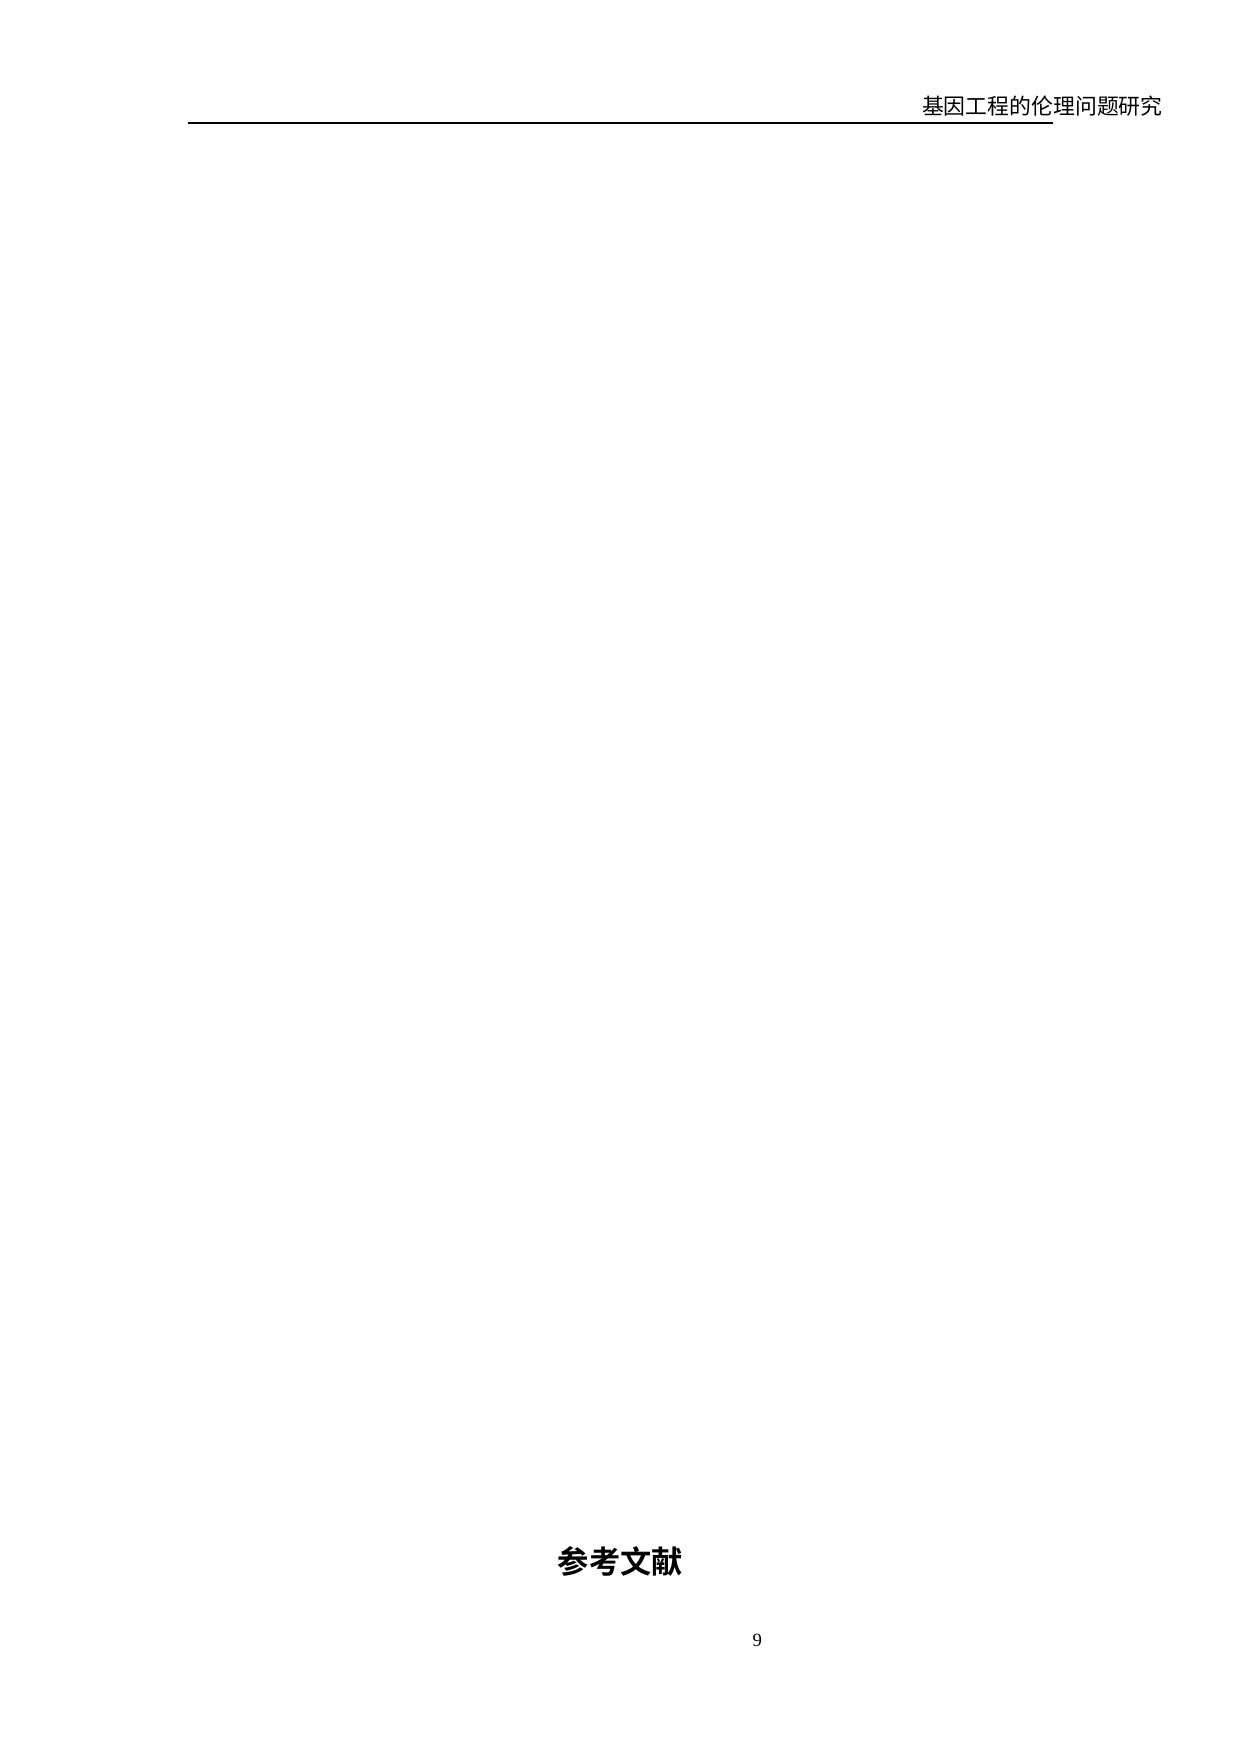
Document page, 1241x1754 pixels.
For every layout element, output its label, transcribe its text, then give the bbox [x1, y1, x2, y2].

text 参考文献 [187, 1527, 1053, 1592]
